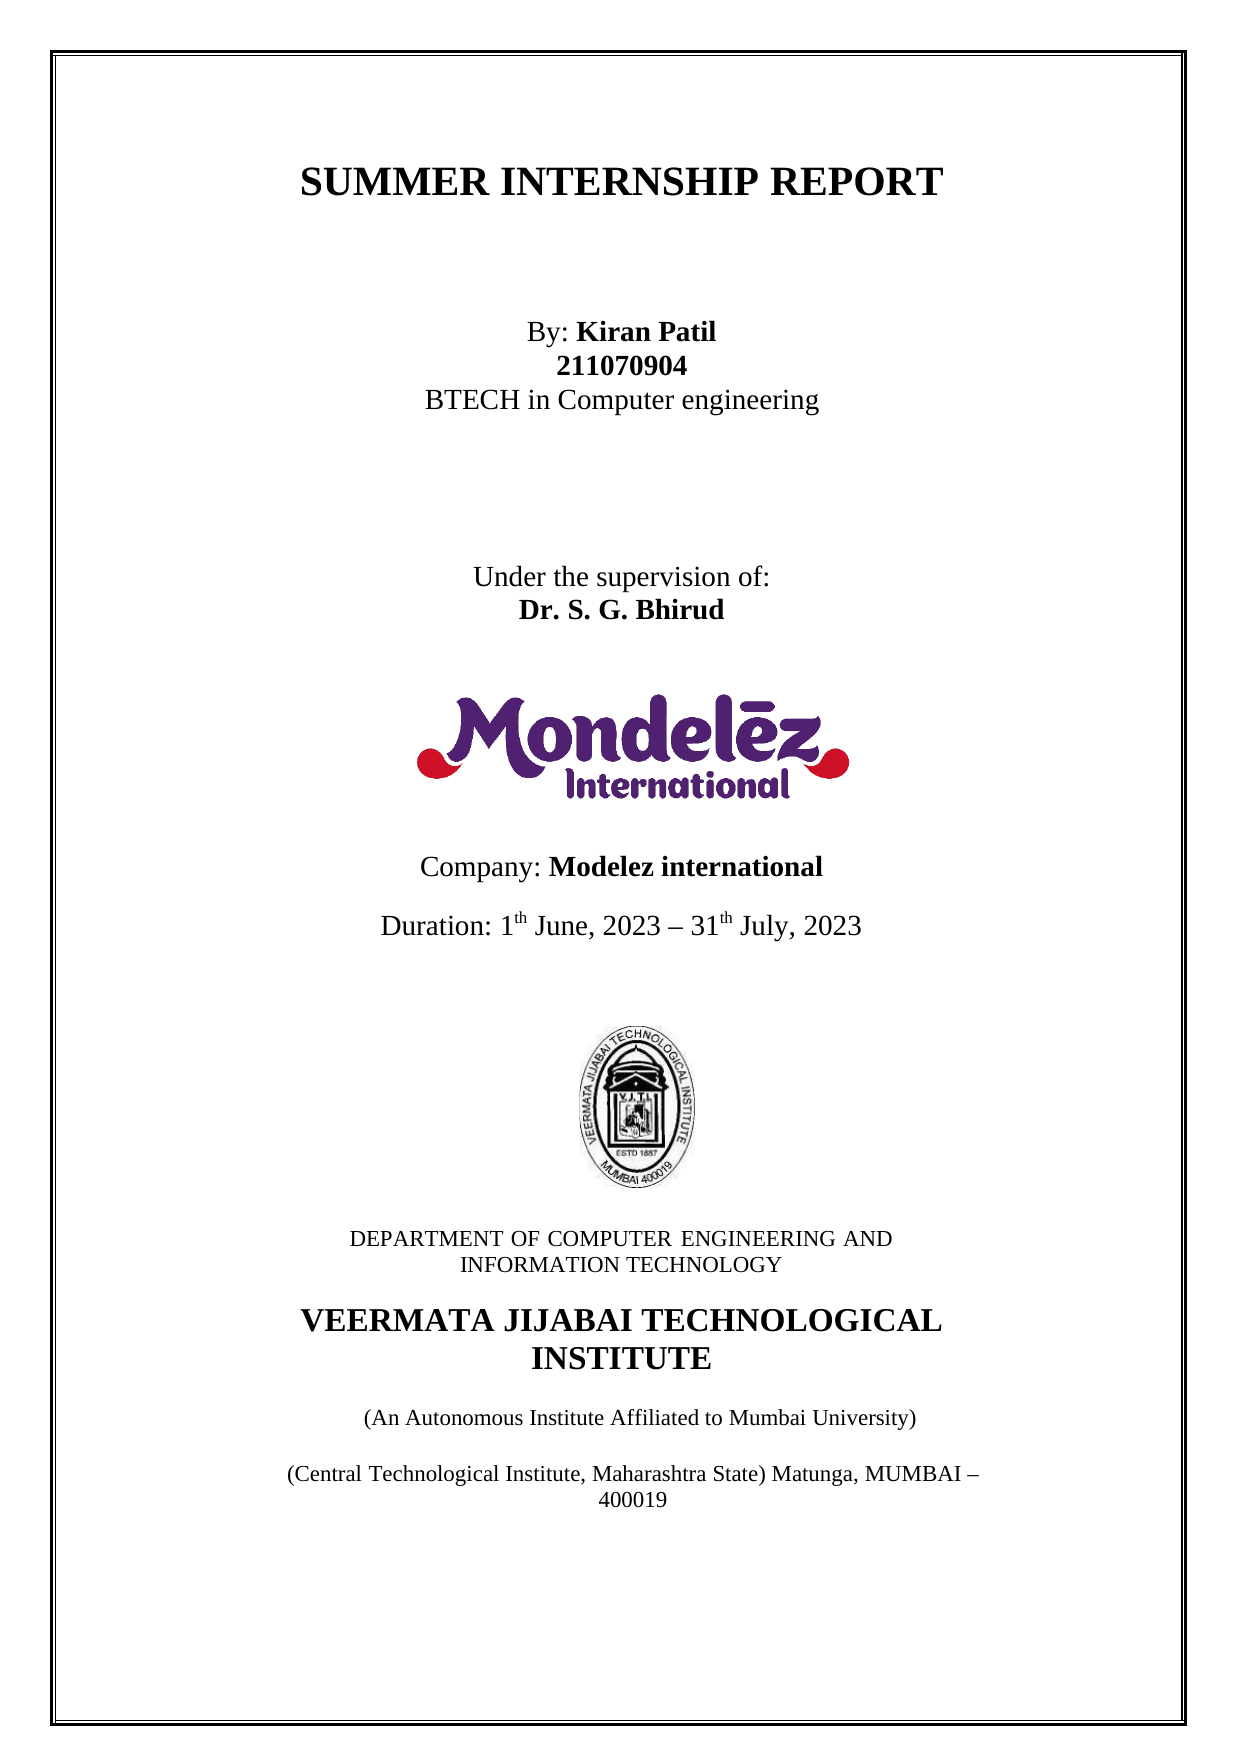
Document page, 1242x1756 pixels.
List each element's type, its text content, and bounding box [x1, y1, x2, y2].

text (Central Technological Institute, Maharashtra State) Matunga, MUMBAI – 400019 [253, 1459, 1012, 1512]
text BTECH in Computer engineering [276, 382, 968, 416]
text (An Autonomous Institute Affiliated to Mumbai University) [276, 1404, 1004, 1430]
title SUMMER INTERNSHIP REPORT [276, 144, 967, 208]
picture [579, 1026, 695, 1188]
text Duration: 1th June, 2023 – 31th July, 2023 [275, 908, 967, 942]
text By: Kiran Patil 211070904 [521, 314, 722, 381]
text Company: Modelez international [276, 849, 967, 883]
text VEERMATA JIJABAI TECHNOLOGICAL INSTITUTE [276, 1300, 967, 1377]
text Dr. S. G. Bhirud [276, 592, 967, 626]
text DEPARTMENT OF COMPUTER ENGINEERING AND INFORMATION TECHNOLOGY [275, 1225, 967, 1277]
text Under the supervision of: [276, 559, 967, 592]
picture [403, 675, 866, 817]
